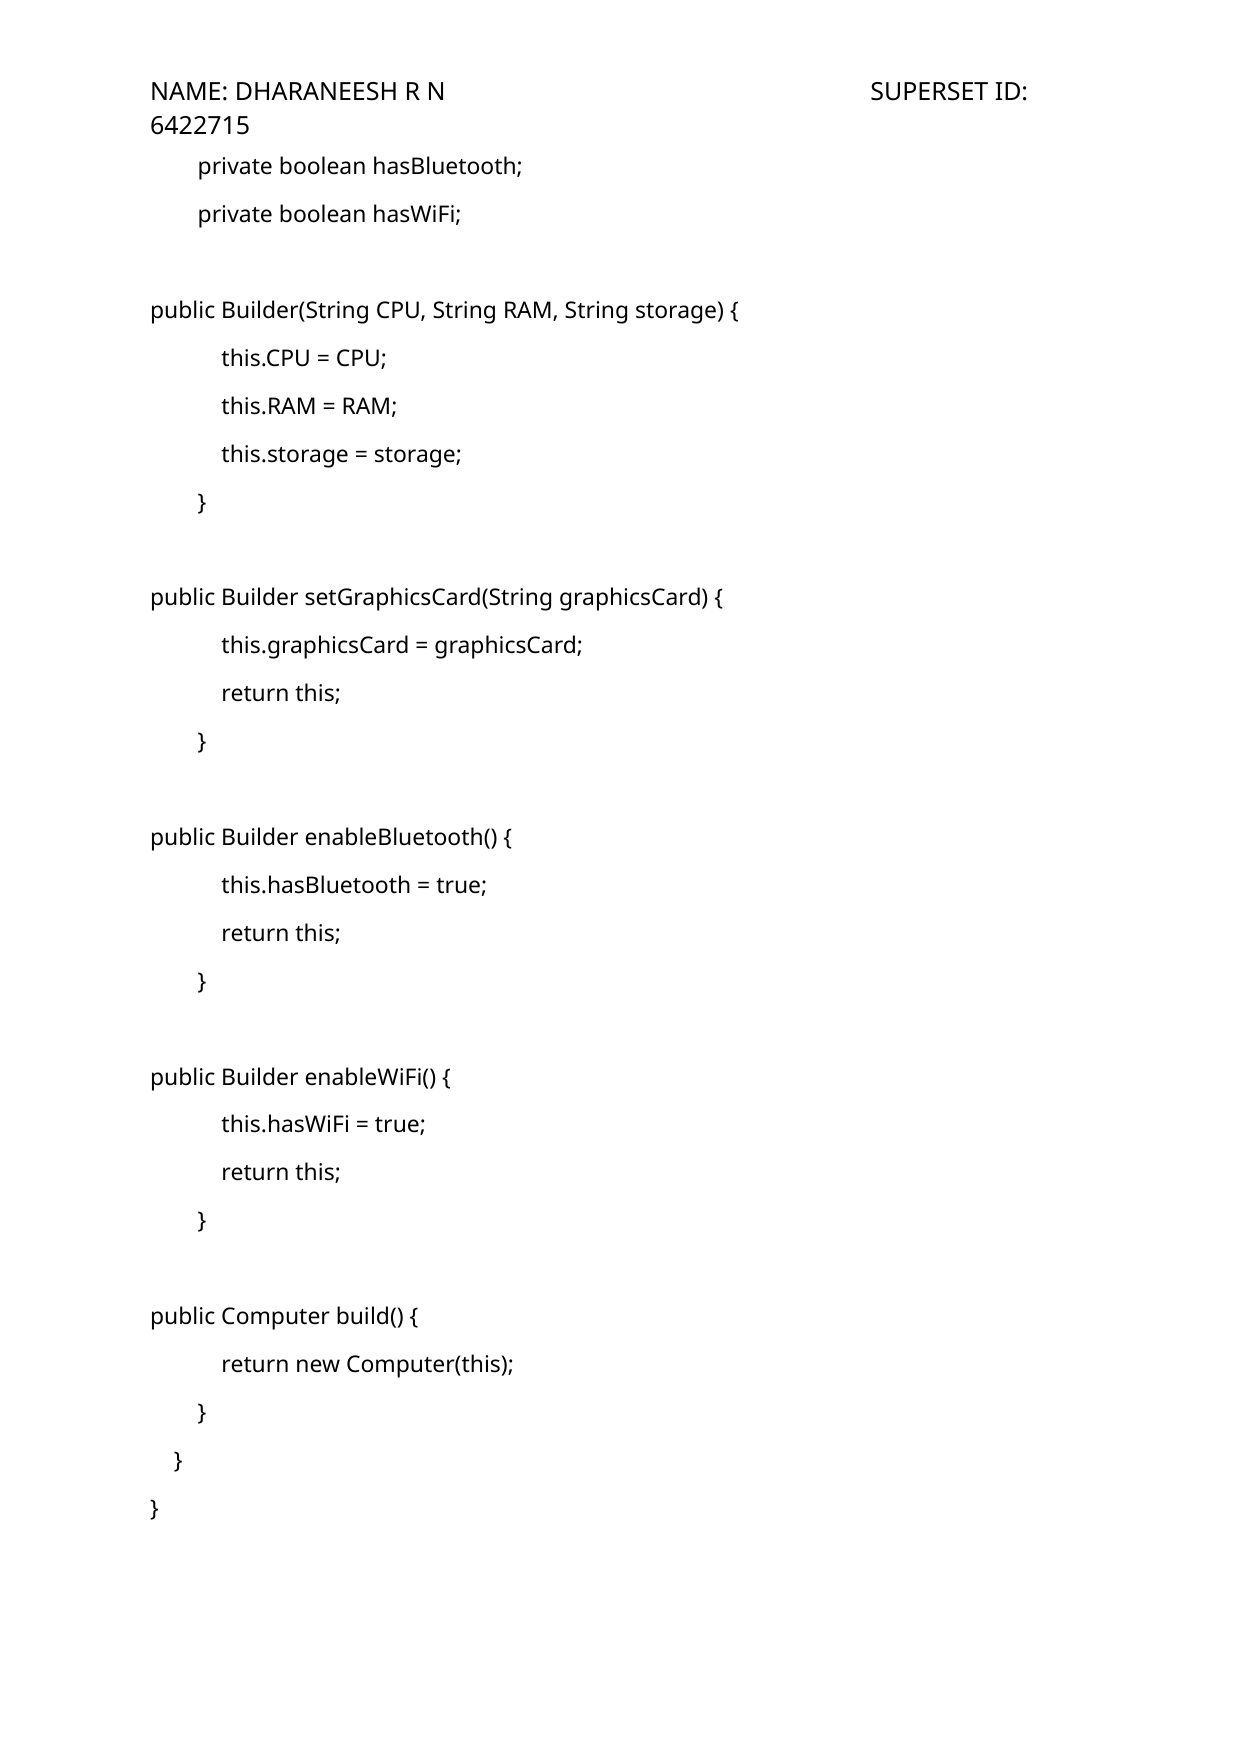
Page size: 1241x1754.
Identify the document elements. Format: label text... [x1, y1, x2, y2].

text this.graphicsCard = graphicsCard; [150, 629, 1090, 660]
text return this; [150, 917, 1090, 948]
text this.hasWiFi = true; [150, 1108, 1090, 1139]
text this.storage = storage; [150, 437, 1090, 469]
text } [150, 964, 1090, 996]
text public Builder(String CPU, String RAM, String storage) { [150, 294, 1090, 325]
text private boolean hasBluetooth; [150, 150, 1090, 181]
text } [150, 1444, 1090, 1475]
text public Builder setGraphicsCard(String graphicsCard) { [150, 581, 1090, 612]
text } [150, 725, 1090, 756]
text private boolean hasWiFi; [150, 198, 1090, 229]
text public Builder enableBluetooth() { [150, 821, 1090, 852]
text } [150, 485, 1090, 517]
text this.RAM = RAM; [150, 389, 1090, 421]
text this.hasBluetooth = true; [150, 869, 1090, 900]
text return new Computer(this); [150, 1348, 1090, 1379]
text public Computer build() { [150, 1300, 1090, 1331]
text } [150, 1204, 1090, 1235]
text } [150, 1396, 1090, 1427]
text return this; [150, 677, 1090, 708]
text public Builder enableWiFi() { [150, 1060, 1090, 1092]
text return this; [150, 1156, 1090, 1187]
text this.CPU = CPU; [150, 342, 1090, 373]
text } [150, 1492, 1090, 1523]
